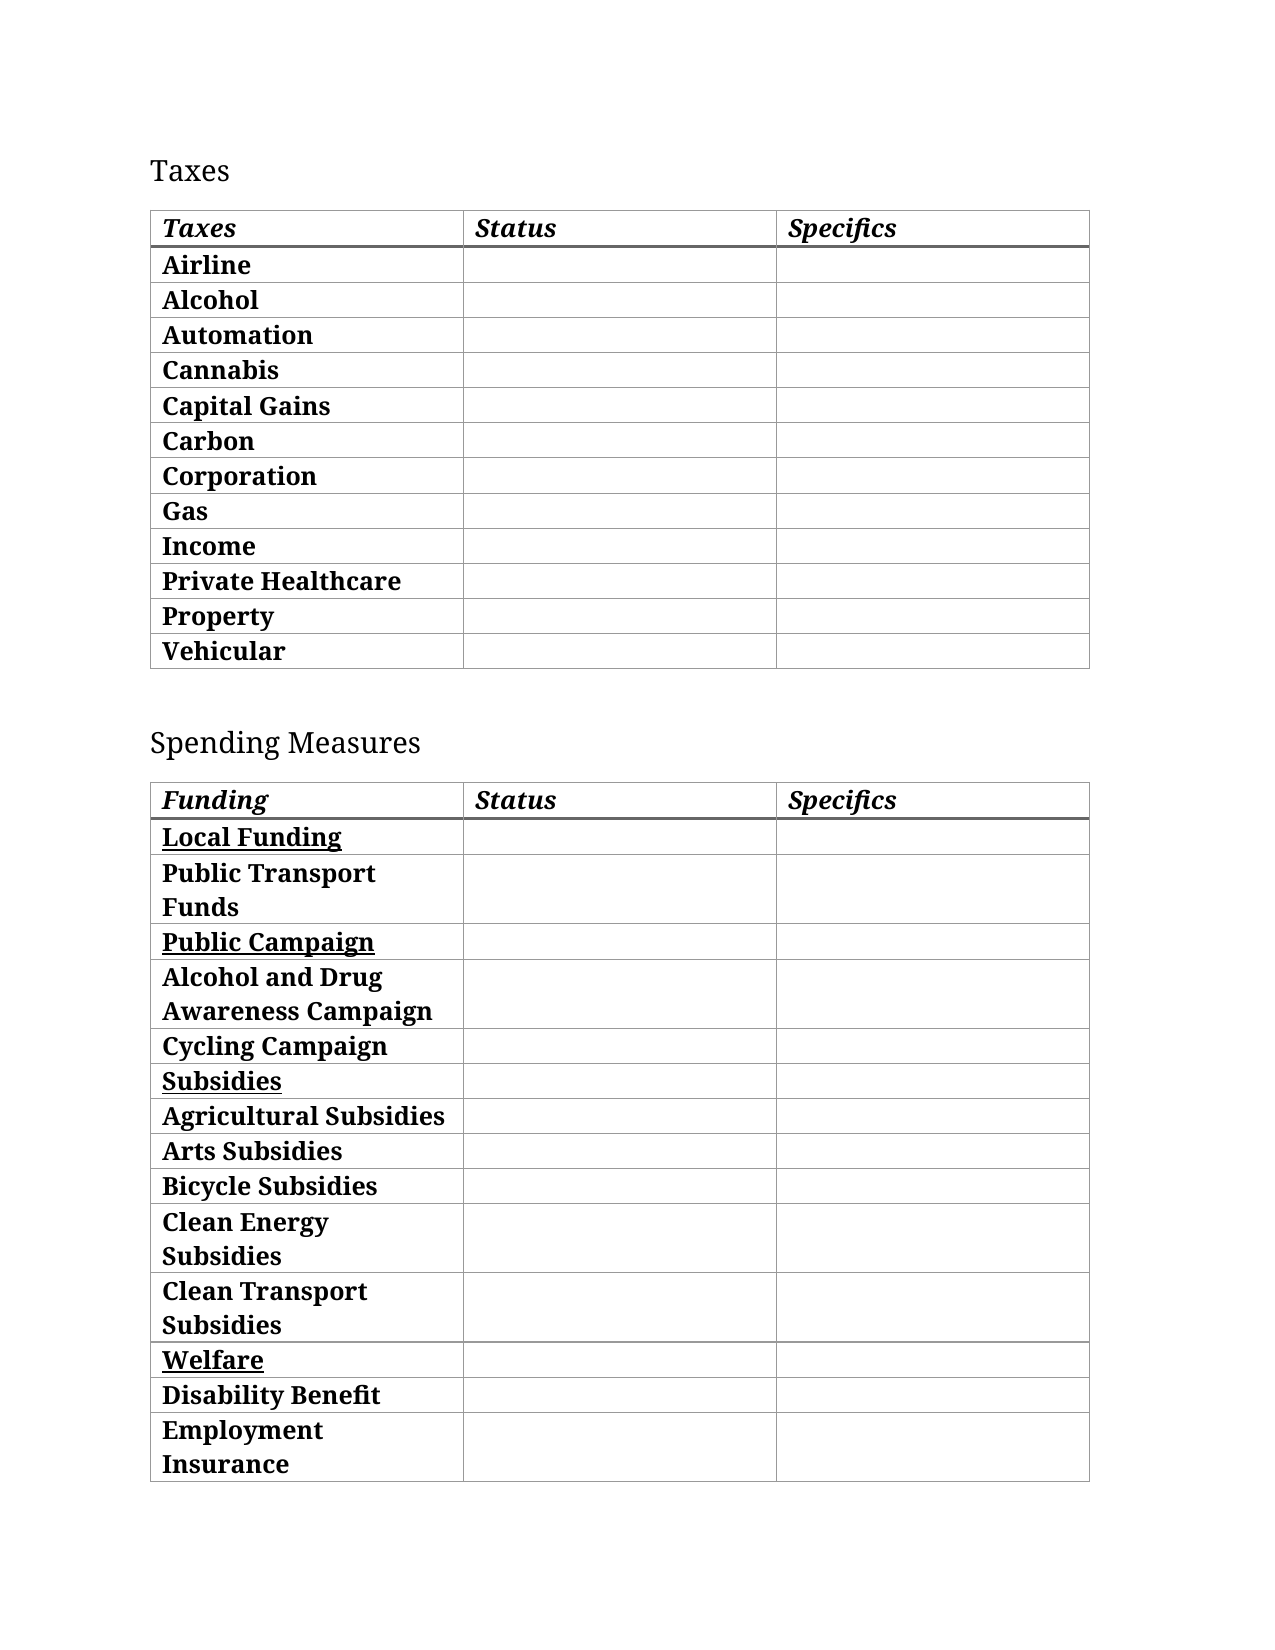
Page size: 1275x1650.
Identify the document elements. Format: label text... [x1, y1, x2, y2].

table_cell [464, 599, 776, 633]
table_cell Airline [151, 248, 463, 282]
table_header Specifics [777, 783, 1089, 817]
table_cell [464, 353, 776, 387]
table_cell [777, 1273, 1089, 1341]
table_cell [777, 423, 1089, 457]
table_cell [464, 248, 776, 282]
table_cell Alcohol and Drug Awareness Campaign [151, 960, 463, 1028]
table_cell [777, 318, 1089, 352]
table_cell [464, 458, 776, 492]
table_cell Private Healthcare [151, 564, 463, 598]
table_header Taxes [151, 211, 463, 244]
table_cell [777, 599, 1089, 633]
table_cell [777, 458, 1089, 492]
table_cell [464, 318, 776, 352]
table_cell [464, 960, 776, 1028]
table_header Status [464, 211, 776, 244]
table_cell Local Funding [151, 820, 463, 854]
table_cell [777, 1343, 1089, 1377]
table_cell Cannabis [151, 353, 463, 387]
table_cell [777, 1099, 1089, 1133]
table_cell Disability Benefit [151, 1378, 463, 1412]
table_cell Public Campaign [151, 924, 463, 958]
table_cell [464, 855, 776, 923]
table_cell [464, 564, 776, 598]
table_cell [464, 1273, 776, 1341]
table_cell Arts Subsidies [151, 1134, 463, 1168]
table_header Specifics [777, 211, 1089, 244]
text Taxes [150, 150, 1125, 190]
table_cell [464, 1413, 776, 1481]
table_cell [464, 388, 776, 422]
table_cell Bicycle Subsidies [151, 1169, 463, 1203]
table_cell Carbon [151, 423, 463, 457]
table_cell [777, 634, 1089, 668]
table_cell [464, 1134, 776, 1168]
table_cell Clean Transport Subsidies [151, 1273, 463, 1341]
table_cell Agricultural Subsidies [151, 1099, 463, 1133]
table_cell [464, 1064, 776, 1098]
text Spending Measures [150, 722, 1125, 762]
table_cell Subsidies [151, 1064, 463, 1098]
table_header Status [464, 783, 776, 817]
table_cell [464, 423, 776, 457]
table_cell Welfare [151, 1343, 463, 1377]
table_cell [777, 924, 1089, 958]
table_cell [777, 494, 1089, 527]
table_cell Public Transport Funds [151, 855, 463, 923]
table_cell [777, 283, 1089, 317]
table_cell [777, 529, 1089, 563]
table_cell Vehicular [151, 634, 463, 668]
table_cell [777, 1204, 1089, 1272]
table_cell [464, 924, 776, 958]
table_cell Employment Insurance [151, 1413, 463, 1481]
table_cell [464, 1099, 776, 1133]
table_cell [777, 1169, 1089, 1203]
table_cell [777, 1029, 1089, 1063]
table_header Funding [151, 783, 463, 817]
table_cell Income [151, 529, 463, 563]
table_cell [464, 1169, 776, 1203]
table_cell [464, 1204, 776, 1272]
table_cell [777, 960, 1089, 1028]
table_cell [777, 1413, 1089, 1481]
table_cell Clean Energy Subsidies [151, 1204, 463, 1272]
table_cell [464, 283, 776, 317]
table_cell Property [151, 599, 463, 633]
table_cell [464, 820, 776, 854]
table_cell [777, 564, 1089, 598]
table_cell [777, 855, 1089, 923]
table_cell [777, 1378, 1089, 1412]
table_cell [464, 1378, 776, 1412]
table_cell [464, 634, 776, 668]
table_cell Alcohol [151, 283, 463, 317]
table_cell [464, 1029, 776, 1063]
table_cell [464, 529, 776, 563]
table_cell Automation [151, 318, 463, 352]
table_cell [777, 820, 1089, 854]
table_cell [464, 494, 776, 527]
table_cell [777, 248, 1089, 282]
table_cell Capital Gains [151, 388, 463, 422]
table_cell [777, 1134, 1089, 1168]
table_cell [777, 1064, 1089, 1098]
table_cell [777, 388, 1089, 422]
table_cell Cycling Campaign [151, 1029, 463, 1063]
table_cell [777, 353, 1089, 387]
table_cell [464, 1343, 776, 1377]
table_cell Corporation [151, 458, 463, 492]
table_cell Gas [151, 494, 463, 527]
